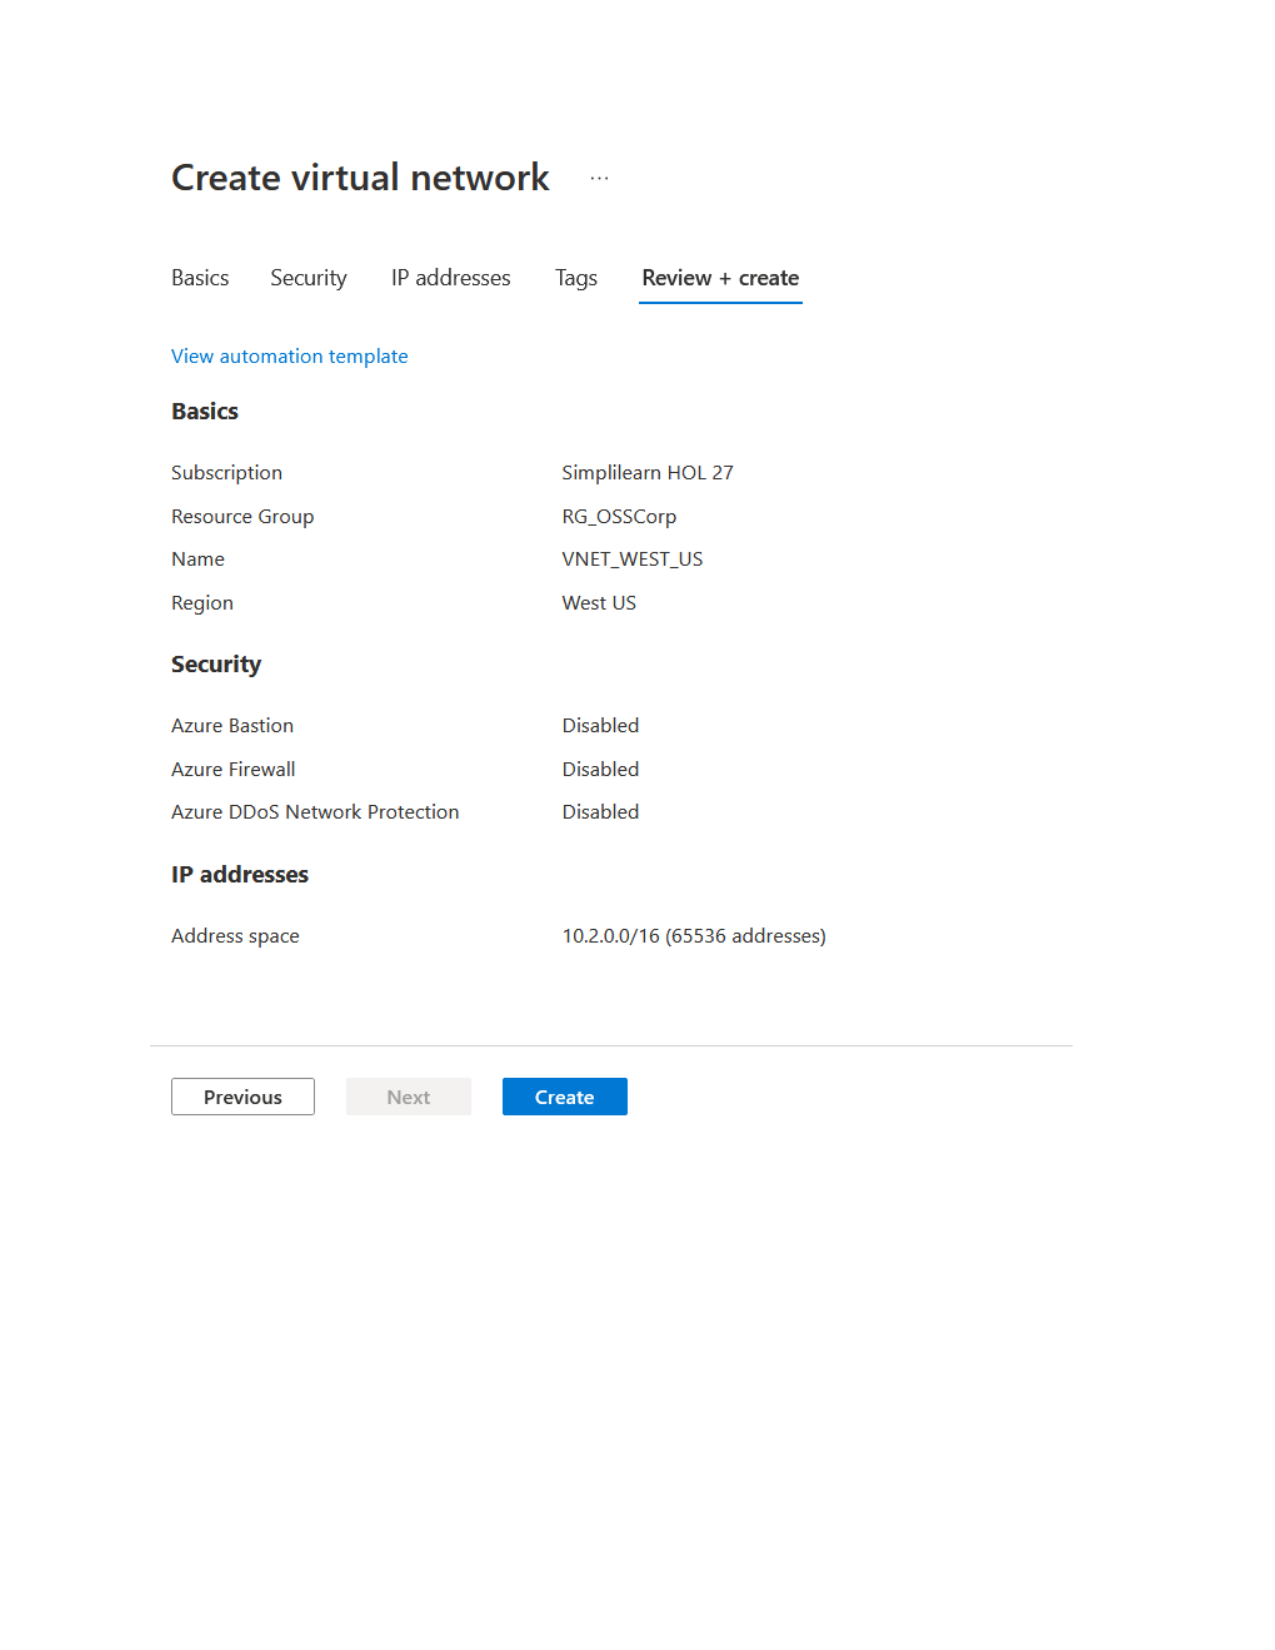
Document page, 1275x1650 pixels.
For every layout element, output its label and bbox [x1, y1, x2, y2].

picture [150, 150, 1073, 1138]
